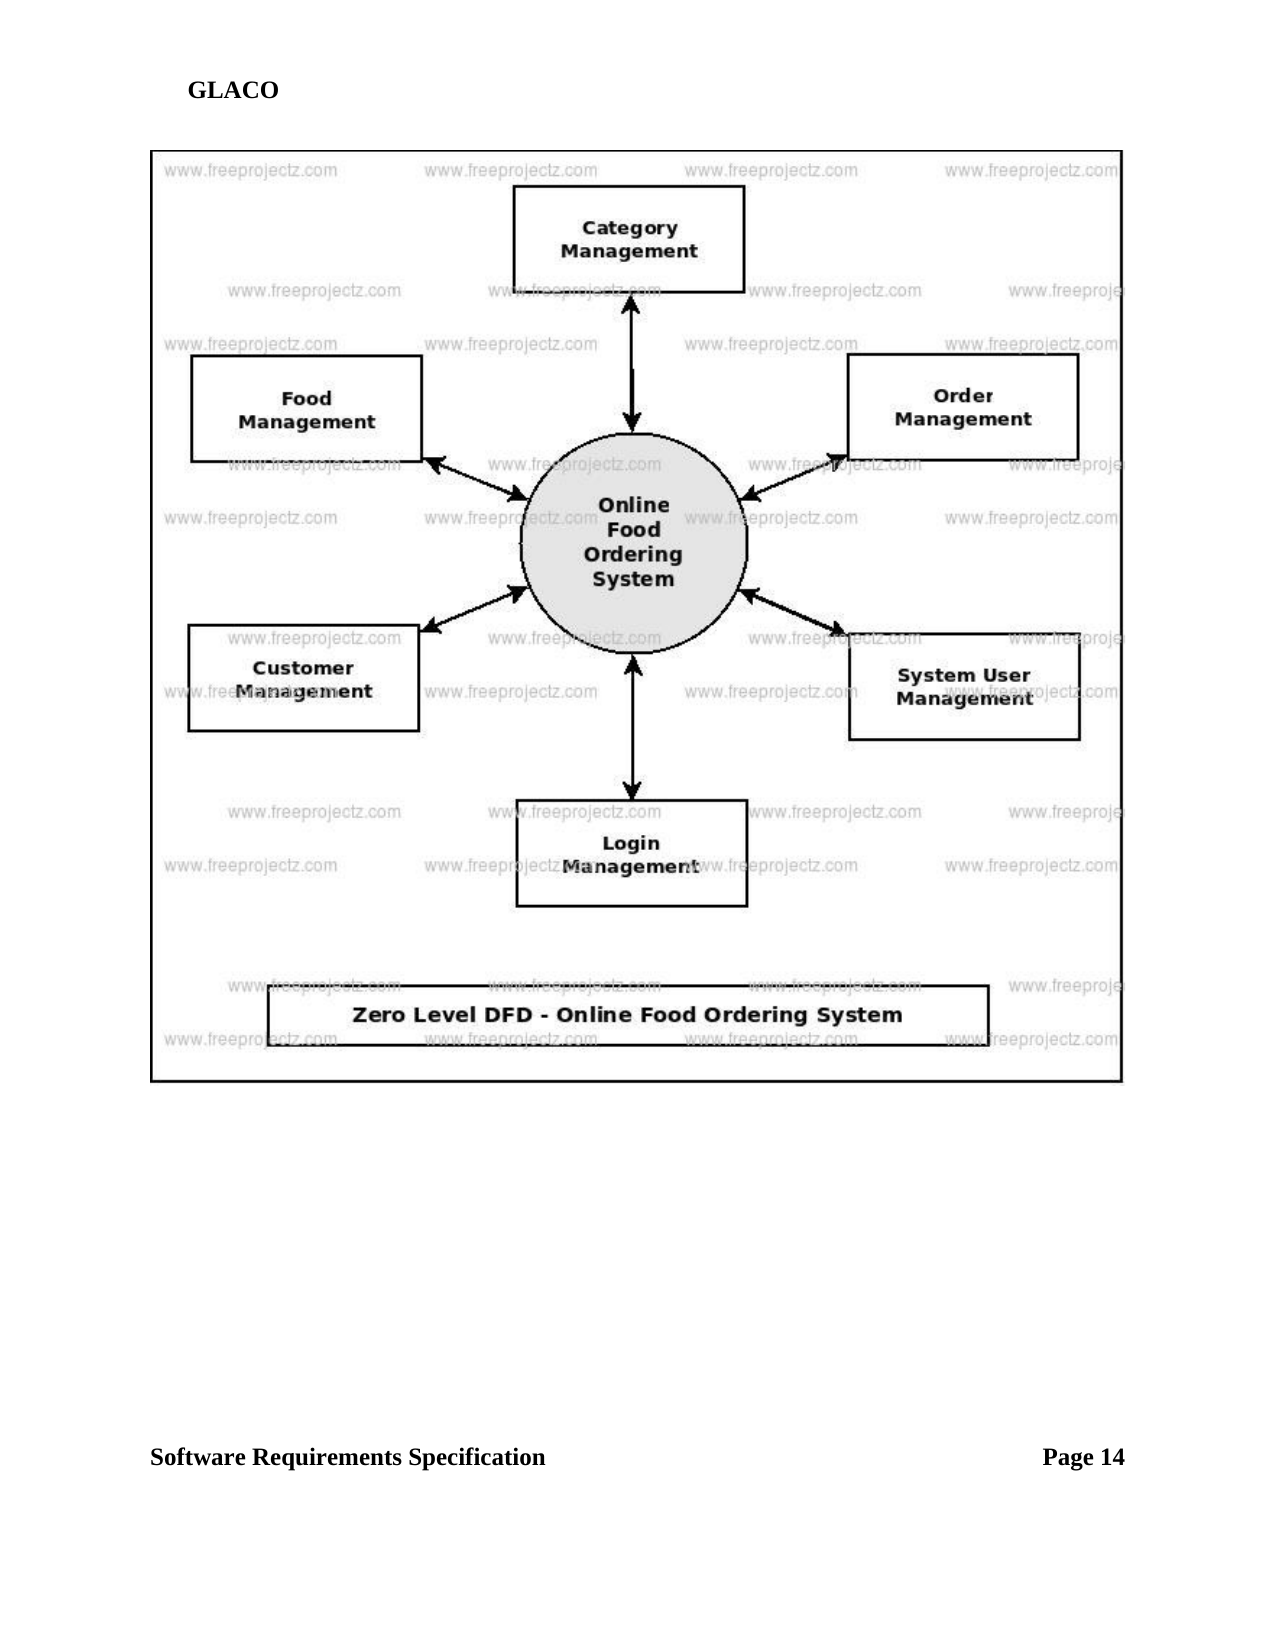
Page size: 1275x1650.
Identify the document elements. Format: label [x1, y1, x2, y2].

picture [150, 150, 1125, 1086]
